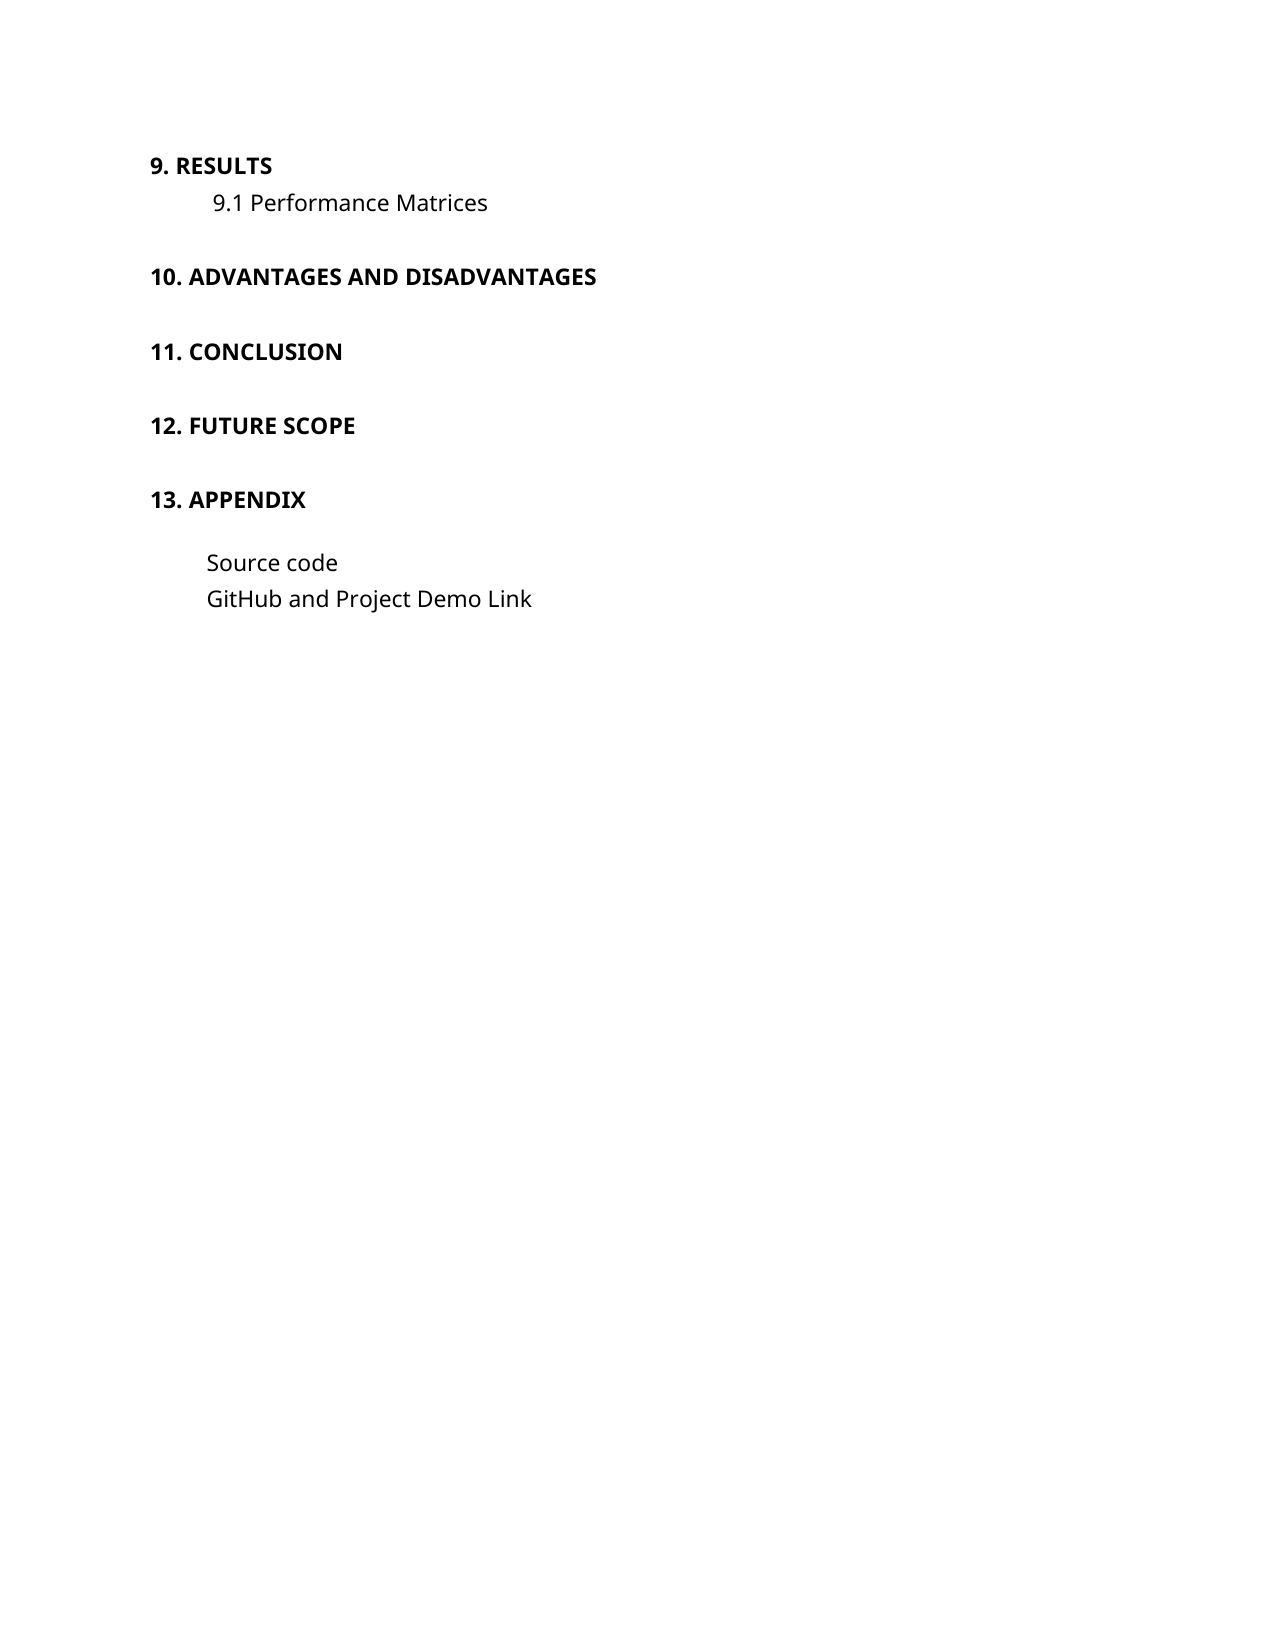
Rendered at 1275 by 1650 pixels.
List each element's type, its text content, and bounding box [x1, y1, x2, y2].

subtitle FUTURE SCOPE [150, 410, 1148, 441]
list Performance Matrices [212, 187, 1148, 218]
text Source code [188, 547, 1148, 578]
list APPENDIX [150, 484, 1148, 516]
list CONCLUSION [150, 336, 1148, 367]
subtitle RESULTS [150, 150, 1148, 181]
subtitle ADVANTAGES AND DISADVANTAGES [150, 261, 1148, 292]
text GitHub and Project Demo Link [188, 583, 1148, 614]
